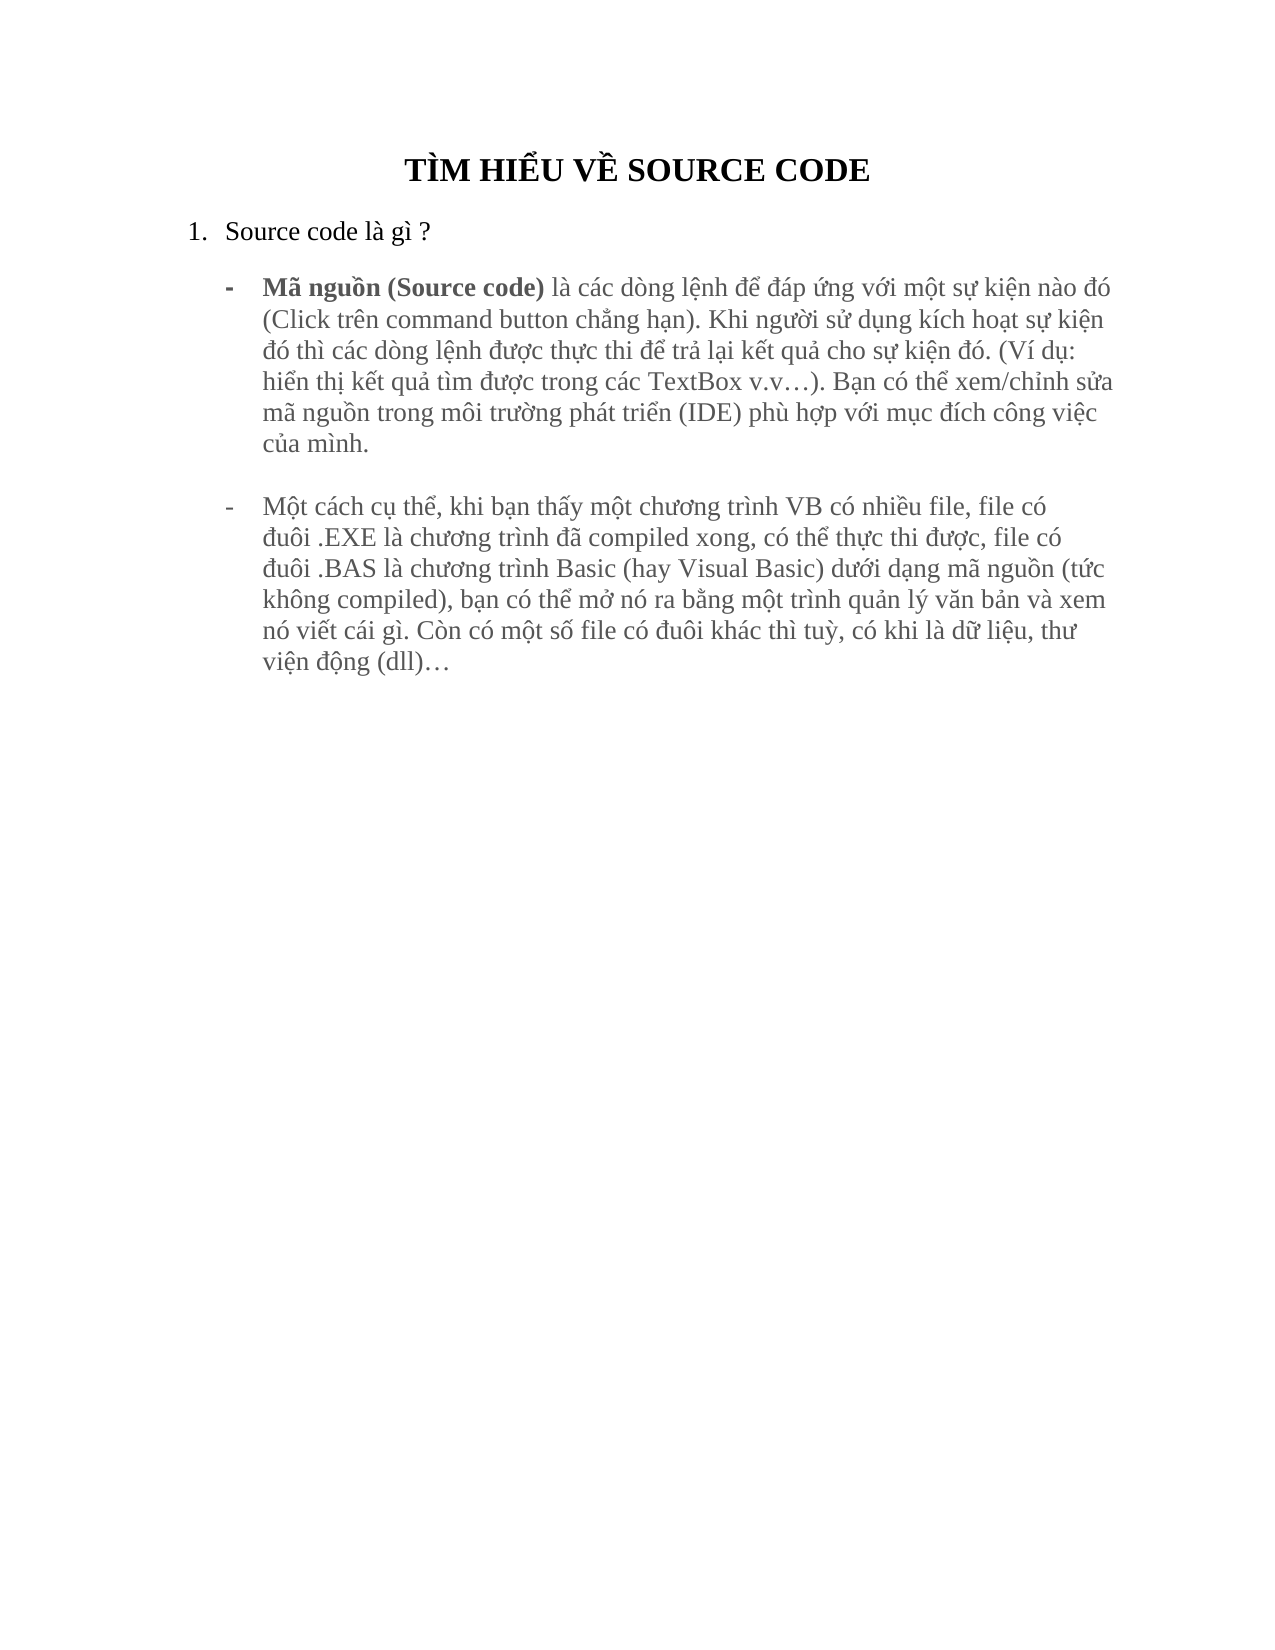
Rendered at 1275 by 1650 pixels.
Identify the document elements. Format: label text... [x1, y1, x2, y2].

text TÌM HIỂU VỀ SOURCE CODE [150, 150, 1125, 188]
list Một cách cụ thể, khi bạn thấy một chương trình VB có nhiều file, file có đuôi .EXE là chương trình đã compiled xong, có thể thực thi được, file có đuôi .BAS là chương trình Basic (hay Visual Basic) dưới dạng mã nguồn (tức không compiled), bạn có thể mở nó ra bằng một trình quản lý văn bản và xem nó viết cái gì. Còn có một số file có đuôi khác thì tuỳ, có khi là dữ liệu, thư viện động (dll)… [225, 489, 1125, 676]
list Source code là gì ? [187, 215, 1125, 246]
list Mã nguồn (Source code) là các dòng lệnh để đáp ứng với một sự kiện nào đó (Click trên command button chẳng hạn). Khi người sử dụng kích hoạt sự kiện đó thì các dòng lệnh được thực thi để trả lại kết quả cho sự kiện đó. (Ví dụ: hiển thị kết quả tìm được trong các TextBox v.v…). Bạn có thể xem/chỉnh sửa mã nguồn trong môi trường phát triển (IDE) phù hợp với mục đích công việc của mình. [225, 271, 1125, 458]
